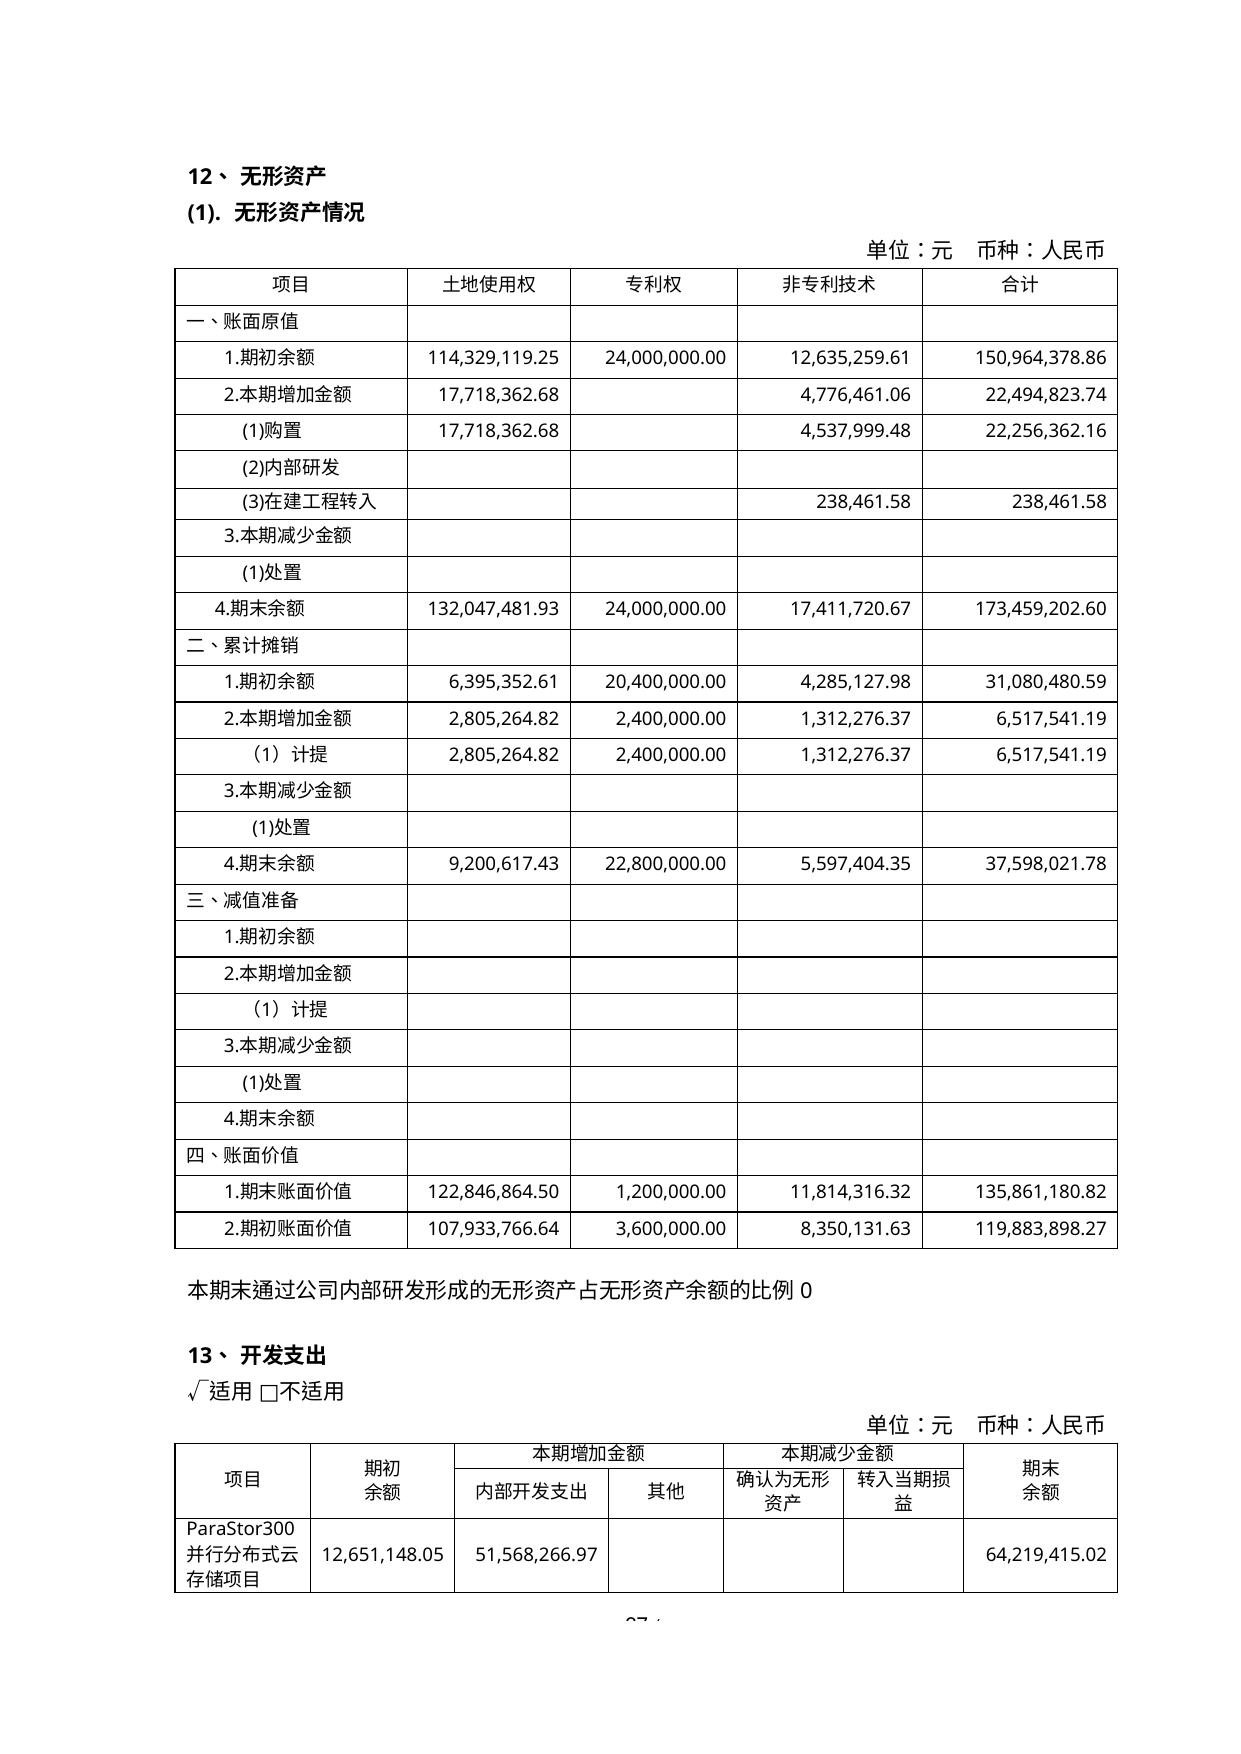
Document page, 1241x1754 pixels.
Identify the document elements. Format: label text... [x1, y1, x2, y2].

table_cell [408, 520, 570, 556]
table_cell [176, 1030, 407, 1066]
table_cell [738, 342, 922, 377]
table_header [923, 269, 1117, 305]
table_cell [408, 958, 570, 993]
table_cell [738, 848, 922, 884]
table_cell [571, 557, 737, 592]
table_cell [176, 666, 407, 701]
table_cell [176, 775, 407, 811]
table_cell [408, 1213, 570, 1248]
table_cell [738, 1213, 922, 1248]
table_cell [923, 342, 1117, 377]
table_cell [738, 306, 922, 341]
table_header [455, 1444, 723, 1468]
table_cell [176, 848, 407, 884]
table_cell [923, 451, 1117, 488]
text √适用 □不适用 [187, 1376, 353, 1406]
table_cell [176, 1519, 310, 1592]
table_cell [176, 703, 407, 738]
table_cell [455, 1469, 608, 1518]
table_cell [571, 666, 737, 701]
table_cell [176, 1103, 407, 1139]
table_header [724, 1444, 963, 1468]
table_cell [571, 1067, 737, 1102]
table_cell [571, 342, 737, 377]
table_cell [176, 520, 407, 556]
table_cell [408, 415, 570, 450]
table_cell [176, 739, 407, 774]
subtitle (1). 无形资产情况 [187, 197, 384, 227]
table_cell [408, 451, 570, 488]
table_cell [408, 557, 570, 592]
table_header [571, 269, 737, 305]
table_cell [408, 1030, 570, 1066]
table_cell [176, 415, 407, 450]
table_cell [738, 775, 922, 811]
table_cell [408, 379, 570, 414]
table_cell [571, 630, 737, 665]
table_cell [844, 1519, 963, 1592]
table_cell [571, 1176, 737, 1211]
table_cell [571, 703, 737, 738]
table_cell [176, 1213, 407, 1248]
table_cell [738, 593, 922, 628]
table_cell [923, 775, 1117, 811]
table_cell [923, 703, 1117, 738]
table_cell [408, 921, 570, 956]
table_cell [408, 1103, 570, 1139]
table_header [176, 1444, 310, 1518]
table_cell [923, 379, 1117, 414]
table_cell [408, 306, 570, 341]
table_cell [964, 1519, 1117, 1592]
subtitle 12、 无形资产 [187, 161, 384, 191]
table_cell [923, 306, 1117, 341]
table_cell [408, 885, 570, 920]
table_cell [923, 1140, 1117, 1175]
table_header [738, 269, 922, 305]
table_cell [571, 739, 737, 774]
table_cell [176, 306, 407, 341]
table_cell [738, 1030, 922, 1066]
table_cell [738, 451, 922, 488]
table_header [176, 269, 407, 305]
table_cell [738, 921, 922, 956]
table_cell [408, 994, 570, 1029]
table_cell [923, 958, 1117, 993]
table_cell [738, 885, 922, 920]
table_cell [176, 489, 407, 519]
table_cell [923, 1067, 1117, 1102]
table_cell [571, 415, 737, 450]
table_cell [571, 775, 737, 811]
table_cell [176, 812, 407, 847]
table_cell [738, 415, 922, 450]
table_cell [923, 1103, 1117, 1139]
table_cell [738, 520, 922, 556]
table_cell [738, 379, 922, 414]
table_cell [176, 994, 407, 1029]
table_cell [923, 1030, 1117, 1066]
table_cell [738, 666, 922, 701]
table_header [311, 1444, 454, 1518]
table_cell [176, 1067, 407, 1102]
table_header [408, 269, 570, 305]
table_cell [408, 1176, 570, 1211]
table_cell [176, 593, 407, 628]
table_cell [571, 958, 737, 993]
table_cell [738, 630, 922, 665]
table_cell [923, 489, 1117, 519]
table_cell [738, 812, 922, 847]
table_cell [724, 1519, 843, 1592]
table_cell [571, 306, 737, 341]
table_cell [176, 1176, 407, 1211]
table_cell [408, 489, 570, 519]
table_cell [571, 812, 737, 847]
text 单位：元 币种：人民币 [866, 1409, 1132, 1439]
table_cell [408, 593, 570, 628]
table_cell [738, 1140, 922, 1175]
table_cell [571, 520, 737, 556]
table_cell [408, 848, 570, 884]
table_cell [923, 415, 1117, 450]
subtitle 13、 开发支出 [187, 1340, 353, 1370]
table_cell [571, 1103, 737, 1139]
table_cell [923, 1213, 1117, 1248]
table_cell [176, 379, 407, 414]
text 本期末通过公司内部研发形成的无形资产占无形资产余额的比例 0 [187, 1275, 826, 1304]
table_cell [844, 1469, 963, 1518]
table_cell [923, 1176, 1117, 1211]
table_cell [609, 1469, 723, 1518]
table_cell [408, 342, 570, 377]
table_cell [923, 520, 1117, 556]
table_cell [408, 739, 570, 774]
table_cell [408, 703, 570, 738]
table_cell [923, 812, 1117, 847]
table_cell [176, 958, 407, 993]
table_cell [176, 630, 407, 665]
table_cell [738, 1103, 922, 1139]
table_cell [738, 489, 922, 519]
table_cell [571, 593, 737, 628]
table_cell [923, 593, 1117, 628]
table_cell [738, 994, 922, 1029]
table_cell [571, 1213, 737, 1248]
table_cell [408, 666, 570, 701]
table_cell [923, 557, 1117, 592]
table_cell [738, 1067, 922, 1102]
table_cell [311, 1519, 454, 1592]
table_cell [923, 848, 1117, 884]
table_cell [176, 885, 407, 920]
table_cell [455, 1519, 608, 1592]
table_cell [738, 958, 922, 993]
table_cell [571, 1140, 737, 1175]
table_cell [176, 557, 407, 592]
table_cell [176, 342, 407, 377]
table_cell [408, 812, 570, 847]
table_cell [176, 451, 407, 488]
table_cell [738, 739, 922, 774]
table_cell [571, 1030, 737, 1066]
text 单位：元 币种：人民币 [866, 235, 1132, 265]
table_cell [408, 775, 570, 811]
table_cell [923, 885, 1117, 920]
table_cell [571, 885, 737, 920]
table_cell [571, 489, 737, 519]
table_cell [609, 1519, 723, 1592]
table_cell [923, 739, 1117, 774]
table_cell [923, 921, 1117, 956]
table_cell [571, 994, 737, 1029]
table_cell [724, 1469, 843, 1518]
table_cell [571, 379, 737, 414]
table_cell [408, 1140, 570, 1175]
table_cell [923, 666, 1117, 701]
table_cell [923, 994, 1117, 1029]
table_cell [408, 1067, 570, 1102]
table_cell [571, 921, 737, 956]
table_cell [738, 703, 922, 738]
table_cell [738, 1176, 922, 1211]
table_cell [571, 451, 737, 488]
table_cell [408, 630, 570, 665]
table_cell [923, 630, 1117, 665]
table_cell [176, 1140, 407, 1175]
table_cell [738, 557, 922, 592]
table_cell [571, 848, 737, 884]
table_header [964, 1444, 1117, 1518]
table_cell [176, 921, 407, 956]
